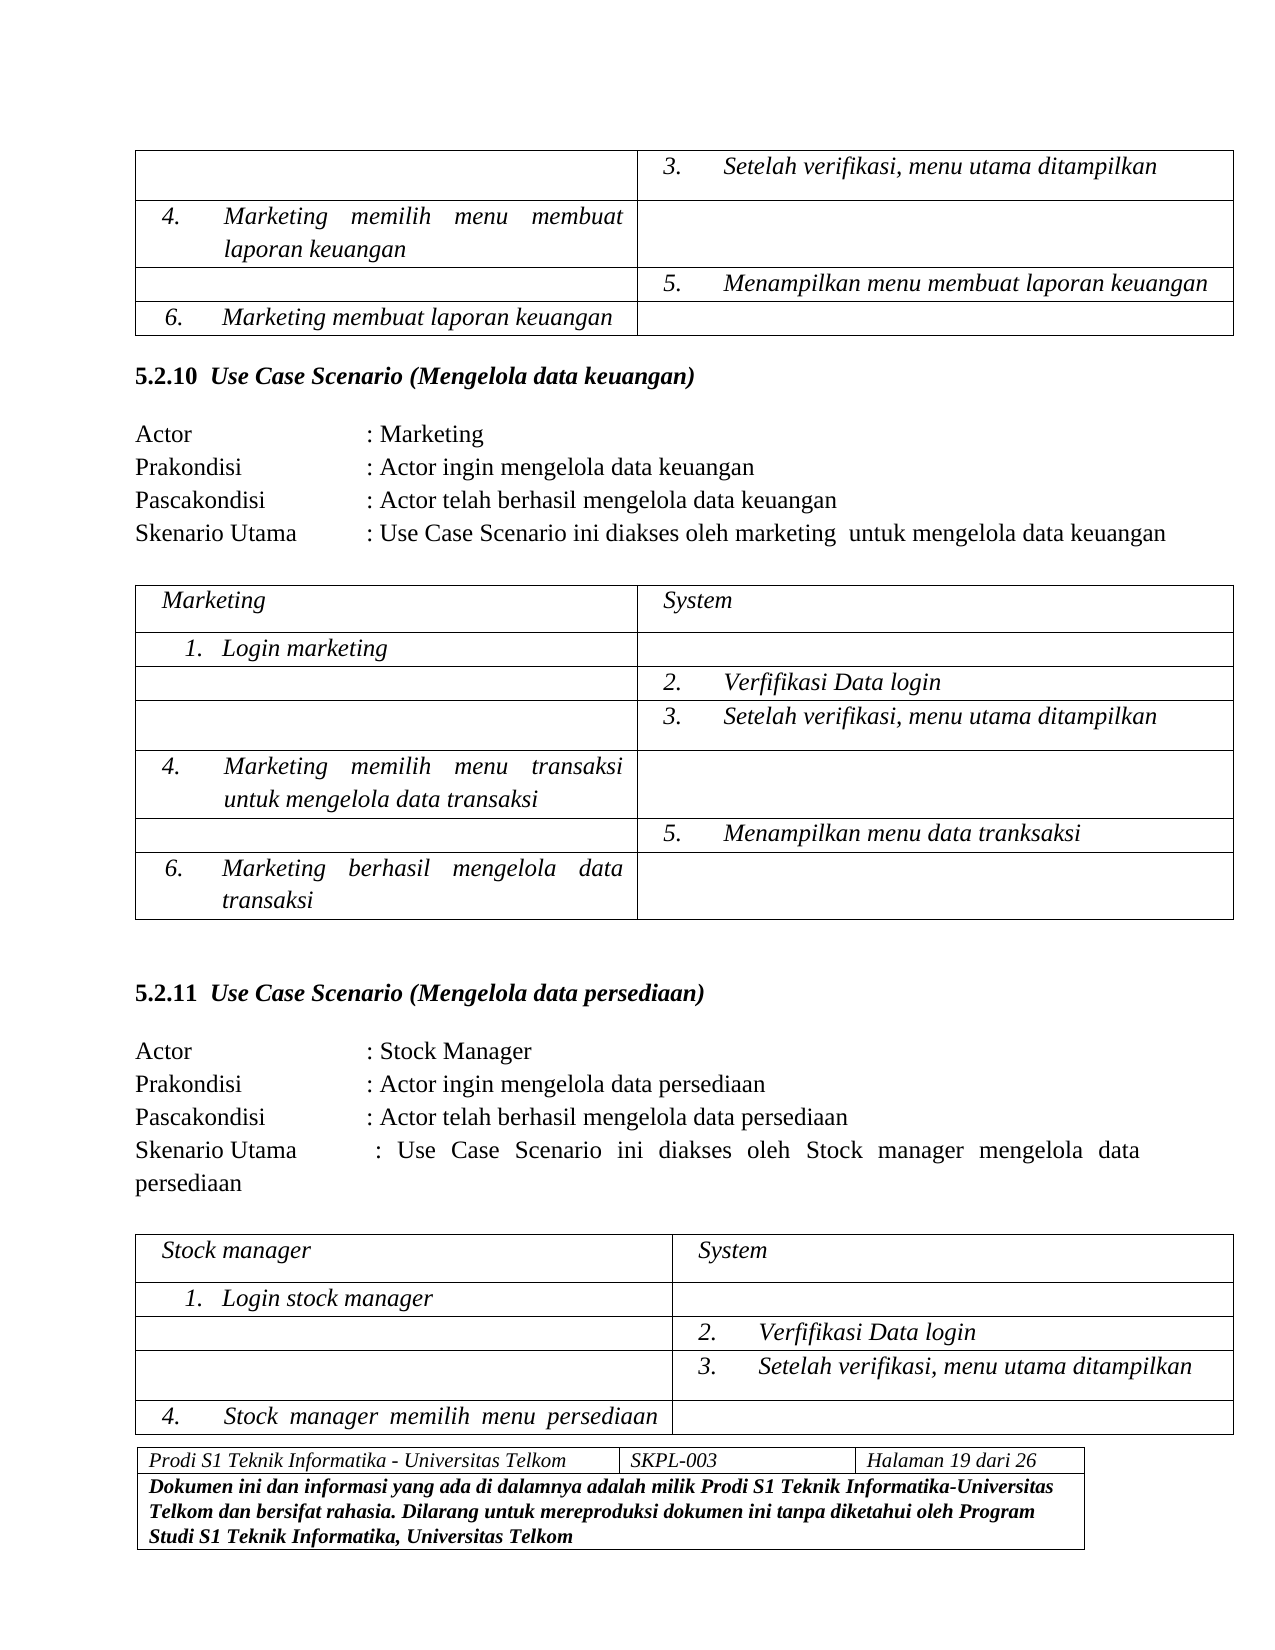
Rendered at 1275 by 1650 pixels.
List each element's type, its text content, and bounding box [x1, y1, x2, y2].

table_cell Menampilkan menu data tranksaksi [638, 819, 1233, 852]
table_cell Setelah verifikasi, menu utama ditampilkan [638, 701, 1233, 750]
table_cell Marketing memilih menu membuat laporan keuangan [136, 201, 637, 267]
table_cell [673, 1283, 1233, 1316]
text Pascakondisi : Actor telah berhasil mengelola data persediaan [135, 1102, 1140, 1131]
table_cell [638, 633, 1233, 666]
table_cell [136, 1401, 672, 1434]
table_cell [136, 819, 637, 852]
table_cell [673, 1401, 1233, 1434]
subtitle Use Case Scenario (Mengelola data keuangan) [135, 361, 1140, 390]
table_cell [638, 853, 1233, 919]
table_cell [638, 751, 1233, 817]
text Pascakondisi : Actor telah berhasil mengelola data keuangan [135, 485, 1140, 514]
text Actor : Stock Manager [135, 1036, 1140, 1064]
table_cell Marketing memilih menu transaksi untuk mengelola data transaksi [136, 751, 637, 817]
table_cell Setelah verifikasi, menu utama ditampilkan [638, 151, 1233, 200]
table_cell [638, 201, 1233, 267]
text Actor : Marketing [135, 419, 1140, 448]
table_cell Menampilkan menu membuat laporan keuangan [638, 268, 1233, 301]
table_cell Verfifikasi Data login [638, 667, 1233, 700]
table_cell [136, 667, 637, 700]
table_cell Login marketing [136, 633, 637, 666]
subtitle Use Case Scenario (Mengelola data persediaan) [135, 978, 1140, 1006]
table_header System [638, 586, 1233, 632]
table_header System [673, 1235, 1233, 1282]
text Skenario Utama : Use Case Scenario ini diakses oleh Stock manager mengelola data persediaan [135, 1135, 1140, 1197]
table_cell [136, 268, 637, 301]
table_header Stock manager [136, 1235, 672, 1282]
table_header Marketing [136, 586, 637, 632]
table_cell [136, 1351, 672, 1400]
text Prakondisi : Actor ingin mengelola data keuangan [135, 452, 1140, 481]
table_cell Login stock manager [136, 1283, 672, 1316]
text Skenario Utama : Use Case Scenario ini diakses oleh marketing untuk mengelola data keuangan [135, 518, 1169, 547]
table_cell Setelah verifikasi, menu utama ditampilkan [673, 1351, 1233, 1400]
table_cell Verfifikasi Data login [673, 1317, 1233, 1350]
table_cell Marketing berhasil mengelola data transaksi [136, 853, 637, 919]
table_cell [638, 302, 1233, 335]
table_cell [136, 1317, 672, 1350]
table_cell [136, 151, 637, 200]
table_cell [136, 701, 637, 750]
text Prakondisi : Actor ingin mengelola data persediaan [135, 1069, 1140, 1097]
table_cell Marketing membuat laporan keuangan [136, 302, 637, 335]
